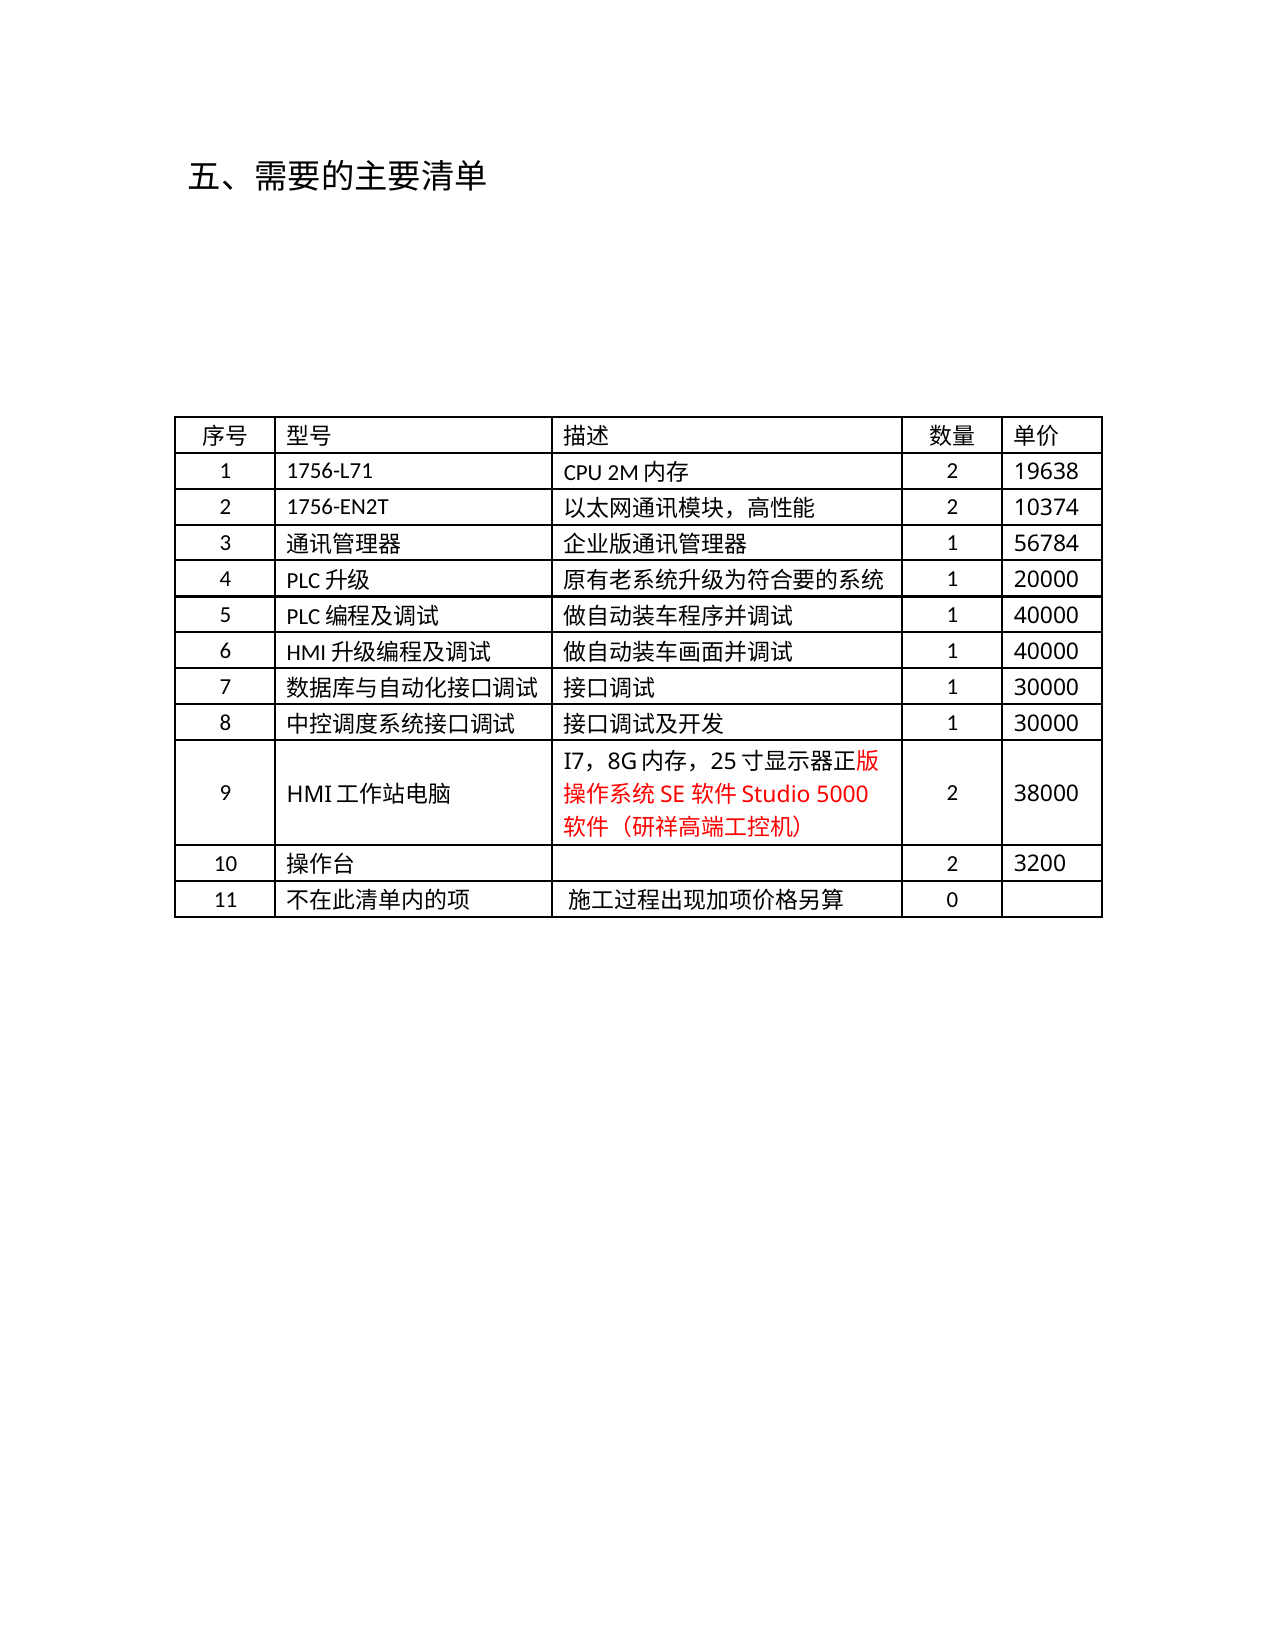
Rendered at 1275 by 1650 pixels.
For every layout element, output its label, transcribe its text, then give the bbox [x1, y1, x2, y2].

table_cell 原有老系统升级为符合要的系统 [553, 561, 901, 595]
table_cell 1 [903, 633, 1001, 667]
table_cell 不在此清单内的项 [276, 882, 551, 916]
table_cell I7，8G内存，25寸显示器正版操作系统SE 软件Studio 5000软件（研祥高端工控机） [553, 741, 901, 844]
table_header 描述 [553, 418, 901, 452]
table_cell 1 [903, 526, 1001, 559]
table_cell CPU 2M内存 [553, 454, 901, 487]
table_header 单价 [1003, 418, 1101, 452]
table_cell 企业版通讯管理器 [553, 526, 901, 559]
table_cell 4 [176, 561, 274, 595]
table_cell 1 [903, 669, 1001, 703]
table_cell 3 [176, 526, 274, 559]
table_cell 2 [176, 490, 274, 523]
table_cell 1 [176, 454, 274, 487]
table_cell 20000 [1003, 561, 1101, 595]
table_cell 2 [903, 454, 1001, 487]
table_cell 1 [903, 561, 1001, 595]
text 五、需要的主要清单 [187, 150, 1087, 198]
table_cell 7 [176, 669, 274, 703]
table_header 序号 [176, 418, 274, 452]
table_cell 38000 [1003, 741, 1101, 844]
table_cell 中控调度系统接口调试 [276, 705, 551, 739]
table_header 型号 [276, 418, 551, 452]
table_cell 3200 [1003, 846, 1101, 880]
table_cell 6 [176, 633, 274, 667]
table_cell HMI工作站电脑 [276, 741, 551, 844]
table_cell 10374 [1003, 490, 1101, 523]
table_cell 1756-L71 [276, 454, 551, 487]
table_cell 56784 [1003, 526, 1101, 559]
table_cell 做自动装车画面并调试 [553, 633, 901, 667]
table_cell [553, 846, 901, 880]
table_cell 11 [176, 882, 274, 916]
table_cell 做自动装车程序并调试 [553, 598, 901, 631]
table_cell PLC编程及调试 [276, 598, 551, 631]
table_cell 1 [903, 705, 1001, 739]
table_cell 数据库与自动化接口调试 [276, 669, 551, 703]
table_cell 2 [903, 846, 1001, 880]
table_cell 1 [903, 598, 1001, 631]
table_cell 接口调试及开发 [553, 705, 901, 739]
table_cell [1003, 882, 1101, 916]
table_cell 2 [903, 741, 1001, 844]
table_cell 以太网通讯模块，高性能 [553, 490, 901, 523]
table_cell 30000 [1003, 669, 1101, 703]
table_cell 40000 [1003, 598, 1101, 631]
table_cell 2 [903, 490, 1001, 523]
table_cell 操作台 [276, 846, 551, 880]
table_cell 10 [176, 846, 274, 880]
table_cell 1756-EN2T [276, 490, 551, 523]
table_cell 通讯管理器 [276, 526, 551, 559]
table_cell PLC升级 [276, 561, 551, 595]
table_cell 接口调试 [553, 669, 901, 703]
table_header 数量 [903, 418, 1001, 452]
table_cell 9 [176, 741, 274, 844]
table_cell HMI升级编程及调试 [276, 633, 551, 667]
table_cell 施工过程出现加项价格另算 [553, 882, 901, 916]
table_cell 19638 [1003, 454, 1101, 487]
table_cell 5 [176, 598, 274, 631]
table_cell 30000 [1003, 705, 1101, 739]
table_cell 40000 [1003, 633, 1101, 667]
table_cell 0 [903, 882, 1001, 916]
table_cell 8 [176, 705, 274, 739]
